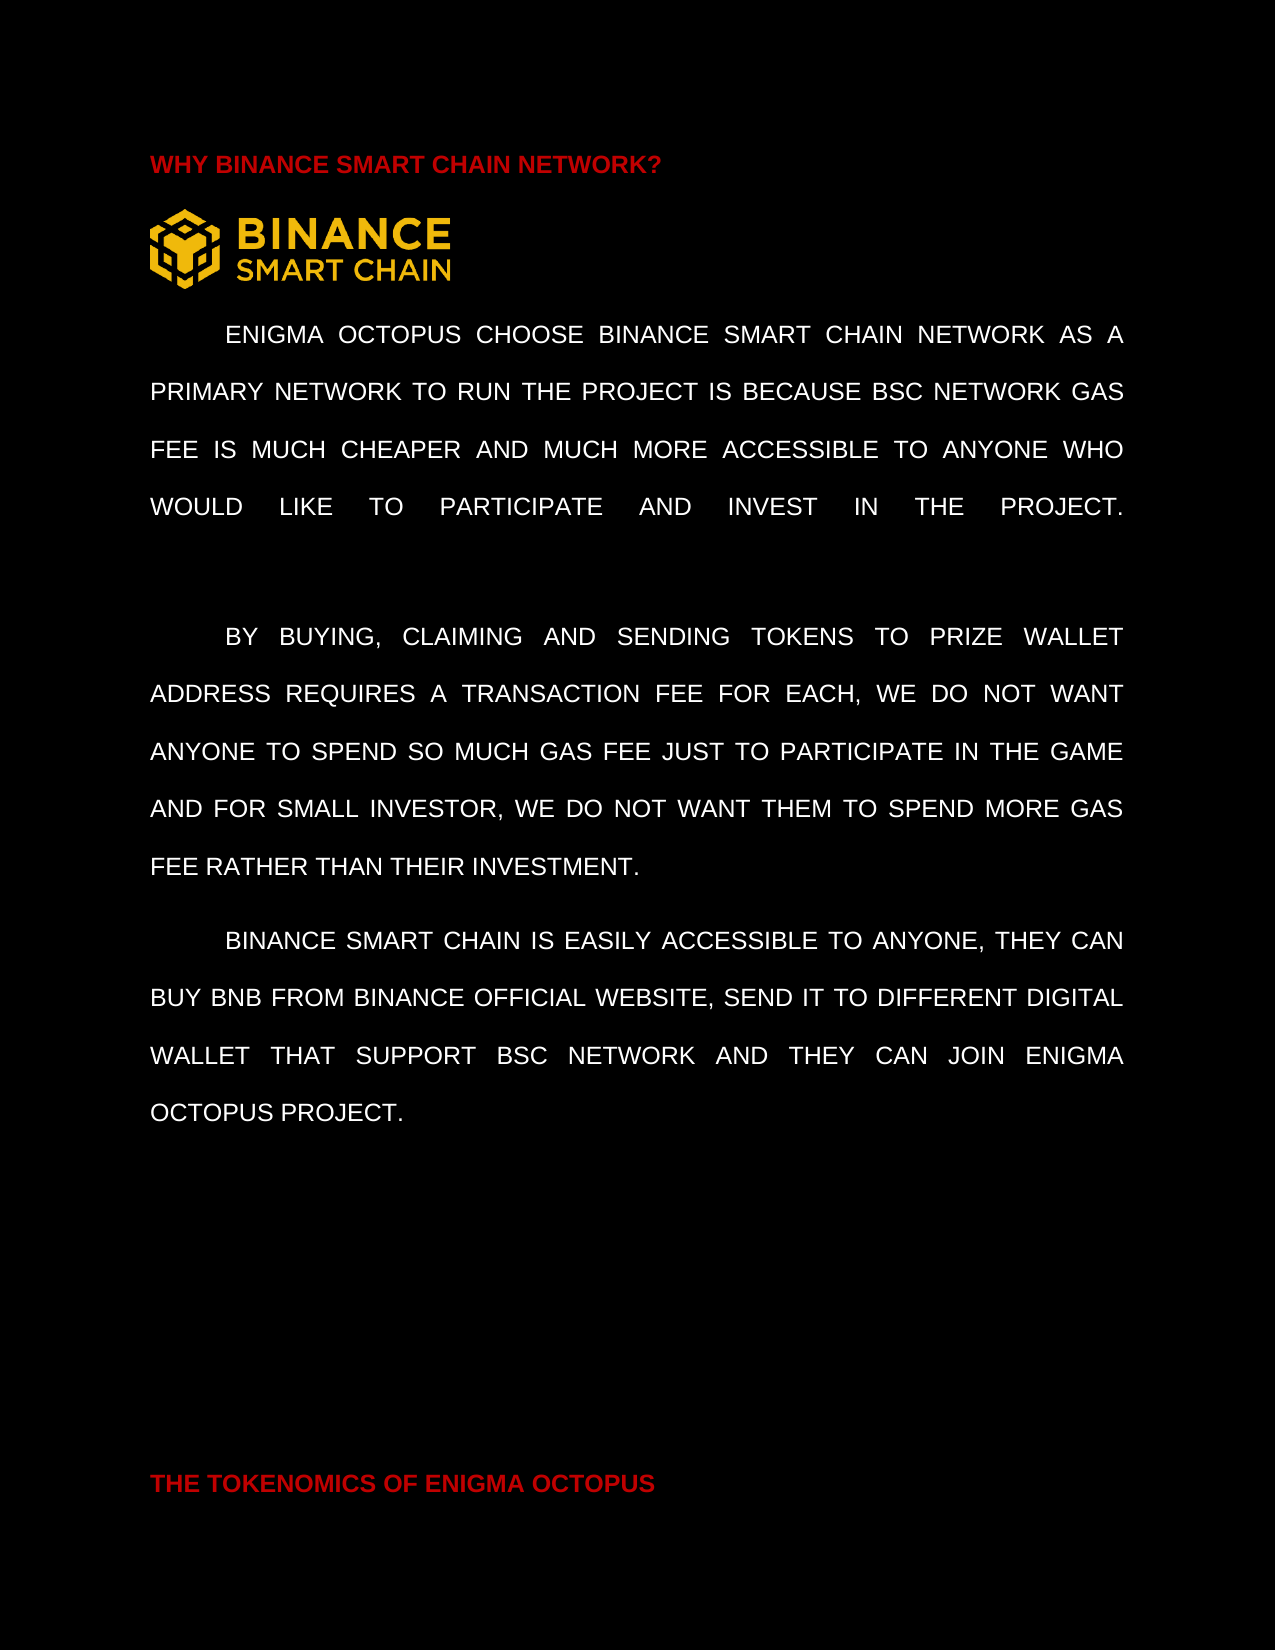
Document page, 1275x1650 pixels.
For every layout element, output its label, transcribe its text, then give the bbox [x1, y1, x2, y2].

text WHY BINANCE SMART CHAIN NETWORK? [150, 150, 1125, 179]
picture [150, 209, 451, 289]
text BINANCE SMART CHAIN IS EASILY ACCESSIBLE TO ANYONE, THEY CAN BUY BNB FROM BINANCE OFFICIAL WEBSITE, SEND IT TO DIFFERENT DIGITAL WALLET THAT SUPPORT BSC NETWORK AND THEY CAN JOIN ENIGMA OCTOPUS PROJECT. [150, 926, 1125, 1127]
text THE TOKENOMICS OF ENIGMA OCTOPUS [150, 1469, 1125, 1498]
text ENIGMA OCTOPUS CHOOSE BINANCE SMART CHAIN NETWORK AS A PRIMARY NETWORK TO RUN THE PROJECT IS BECAUSE BSC NETWORK GAS FEE IS MUCH CHEAPER AND MUCH MORE ACCESSIBLE TO ANYONE WHO WOULD LIKE TO PARTICIPATE AND INVEST IN THE PROJECT. [150, 320, 1125, 577]
text BY BUYING, CLAIMING AND SENDING TOKENS TO PRIZE WALLET ADDRESS REQUIRES A TRANSACTION FEE FOR EACH, WE DO NOT WANT ANYONE TO SPEND SO MUCH GAS FEE JUST TO PARTICIPATE IN THE GAME AND FOR SMALL INVESTOR, WE DO NOT WANT THEM TO SPEND MORE GAS FEE RATHER THAN THEIR INVESTMENT. [150, 622, 1125, 880]
